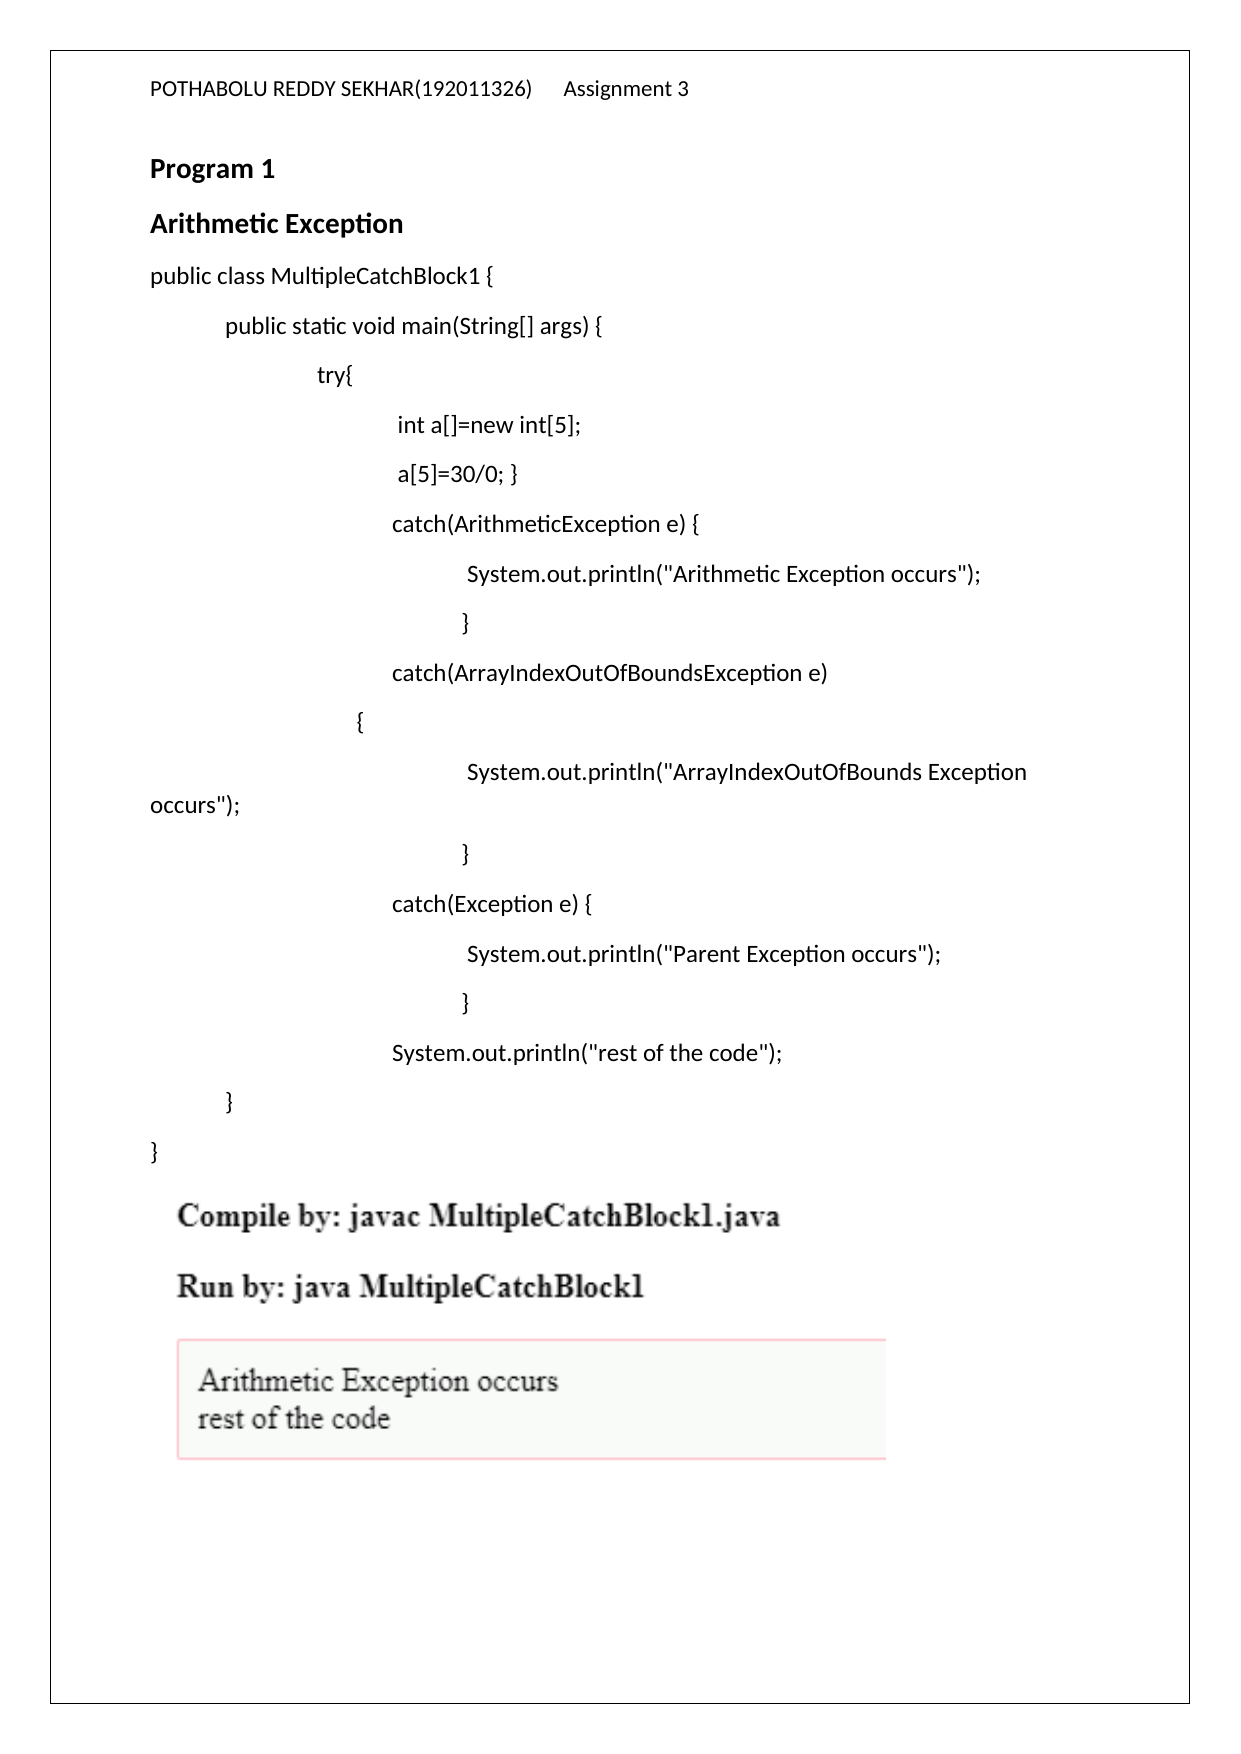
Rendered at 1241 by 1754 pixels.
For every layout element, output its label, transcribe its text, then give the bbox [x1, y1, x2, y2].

picture [150, 1185, 886, 1500]
text catch(ArithmeticException e) { [150, 508, 1090, 539]
text int a[]=new int[5]; [150, 409, 1090, 439]
text { [150, 706, 1090, 737]
text } [150, 607, 1090, 638]
text a[5]=30/0; } [150, 458, 1090, 489]
text System.out.println("rest of the code"); [150, 1037, 1090, 1067]
text System.out.println("ArrayIndexOutOfBounds Exception occurs"); [150, 756, 1090, 819]
text System.out.println("Parent Exception occurs"); [150, 938, 1090, 968]
text Arithmetic Exception [150, 205, 1090, 241]
text } [150, 1086, 1090, 1117]
text try{ [150, 359, 1090, 390]
text System.out.println("Arithmetic Exception occurs"); [150, 558, 1090, 588]
text public static void main(String[] args) { [150, 310, 1090, 340]
text catch(Exception e) { [150, 888, 1090, 919]
text public class MultipleCatchBlock1 { [150, 260, 1090, 291]
text } [150, 838, 1090, 869]
text } [150, 1136, 1090, 1167]
text catch(ArrayIndexOutOfBoundsException e) [150, 657, 1090, 687]
text } [150, 987, 1090, 1018]
text Program 1 [150, 150, 1090, 186]
